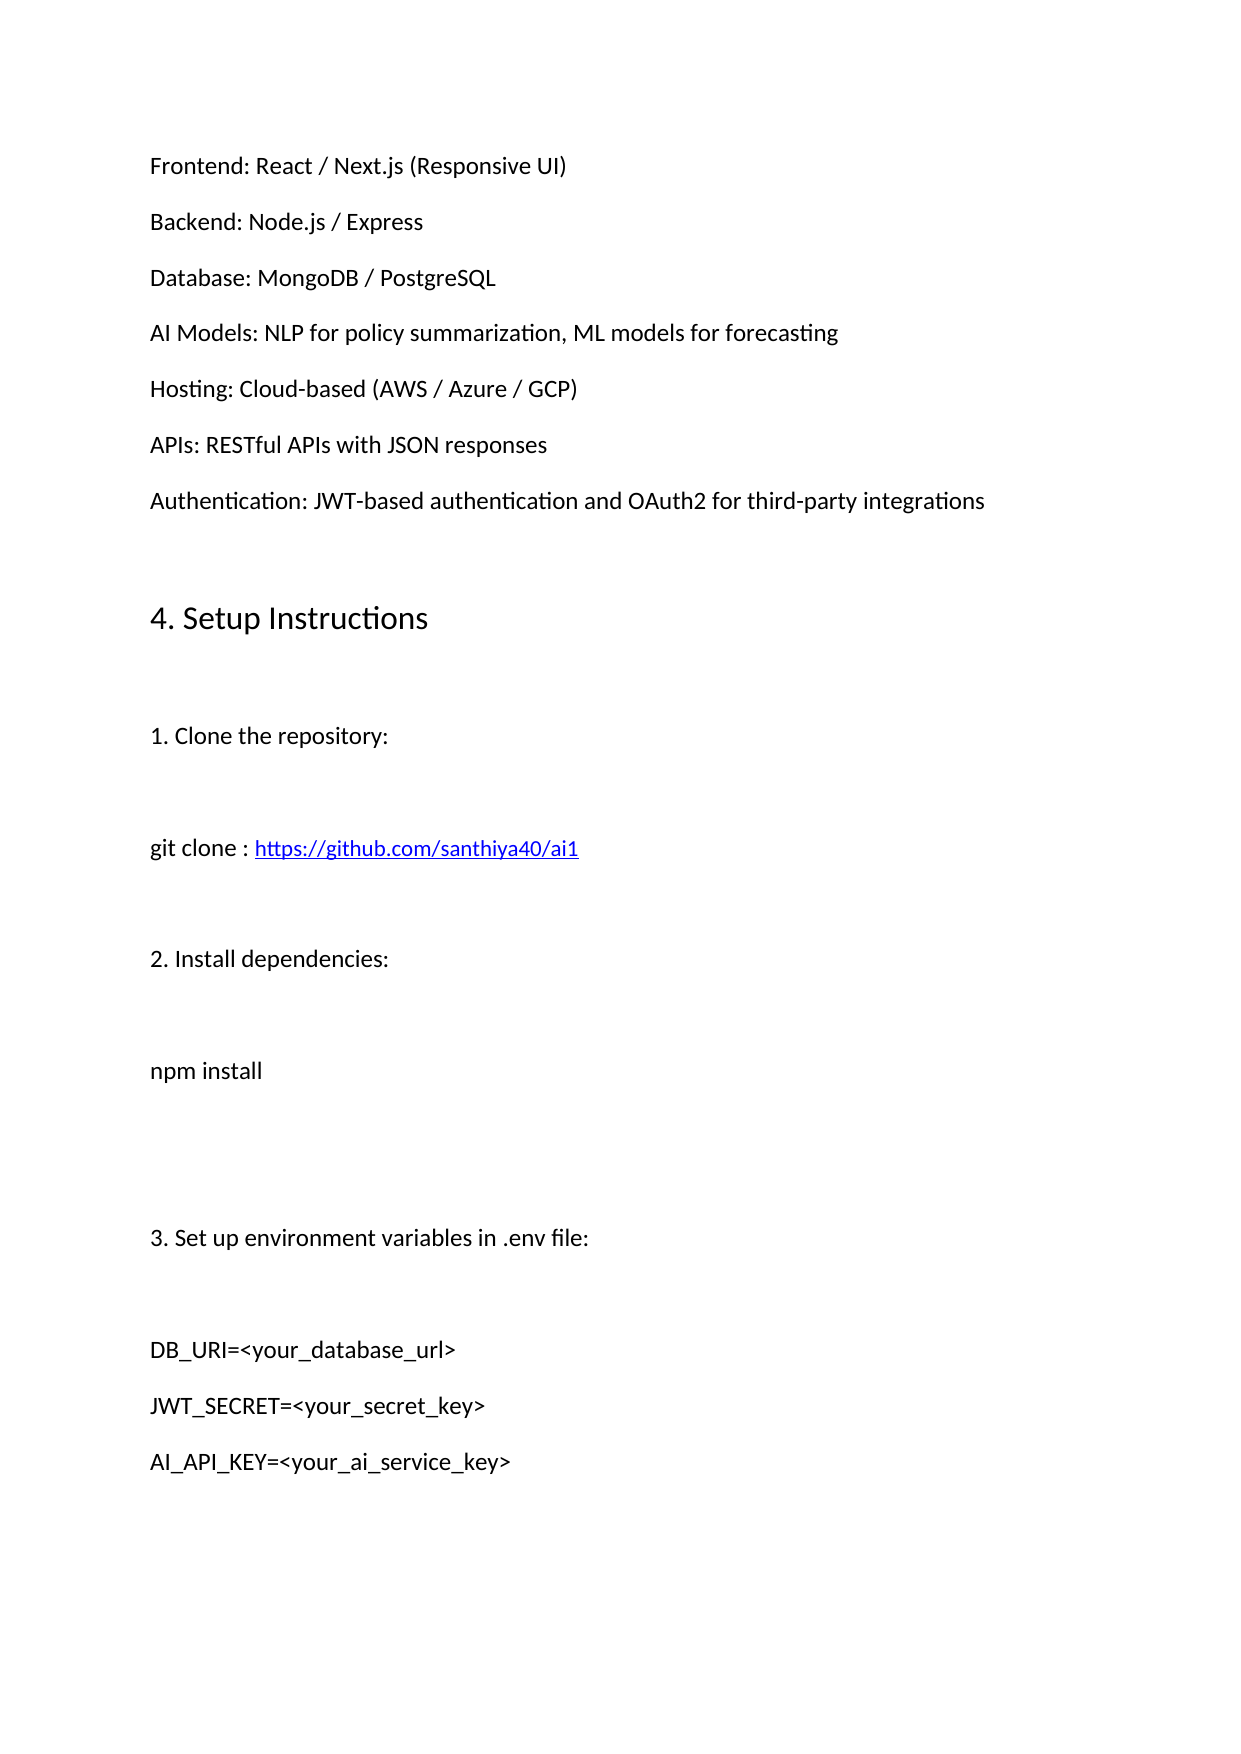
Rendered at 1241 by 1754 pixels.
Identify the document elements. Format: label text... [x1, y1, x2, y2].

text Hosting: Cloud-based (AWS / Azure / GCP) [150, 373, 1090, 404]
text Backend: Node.js / Express [150, 206, 1090, 236]
text DB_URI=<your_database_url> [150, 1334, 1090, 1365]
text AI Models: NLP for policy summarization, ML models for forecasting [150, 317, 1090, 348]
text 1. Clone the repository: [150, 720, 1090, 751]
text git clone : https://github.com/santhiya40/ai1 [150, 832, 1090, 862]
text Database: MongoDB / PostgreSQL [150, 262, 1090, 292]
text 4. Setup Instructions [150, 597, 1090, 637]
text JWT_SECRET=<your_secret_key> [150, 1390, 1090, 1421]
text Authentication: JWT-based authentication and OAuth2 for third-party integrations [150, 485, 1090, 516]
text 3. Set up environment variables in .env file: [150, 1223, 1090, 1253]
text Frontend: React / Next.js (Responsive UI) [150, 150, 1090, 181]
text 2. Install dependencies: [150, 943, 1090, 974]
text AI_API_KEY=<your_ai_service_key> [150, 1446, 1090, 1476]
text APIs: RESTful APIs with JSON responses [150, 429, 1090, 460]
text npm install [150, 1055, 1090, 1086]
